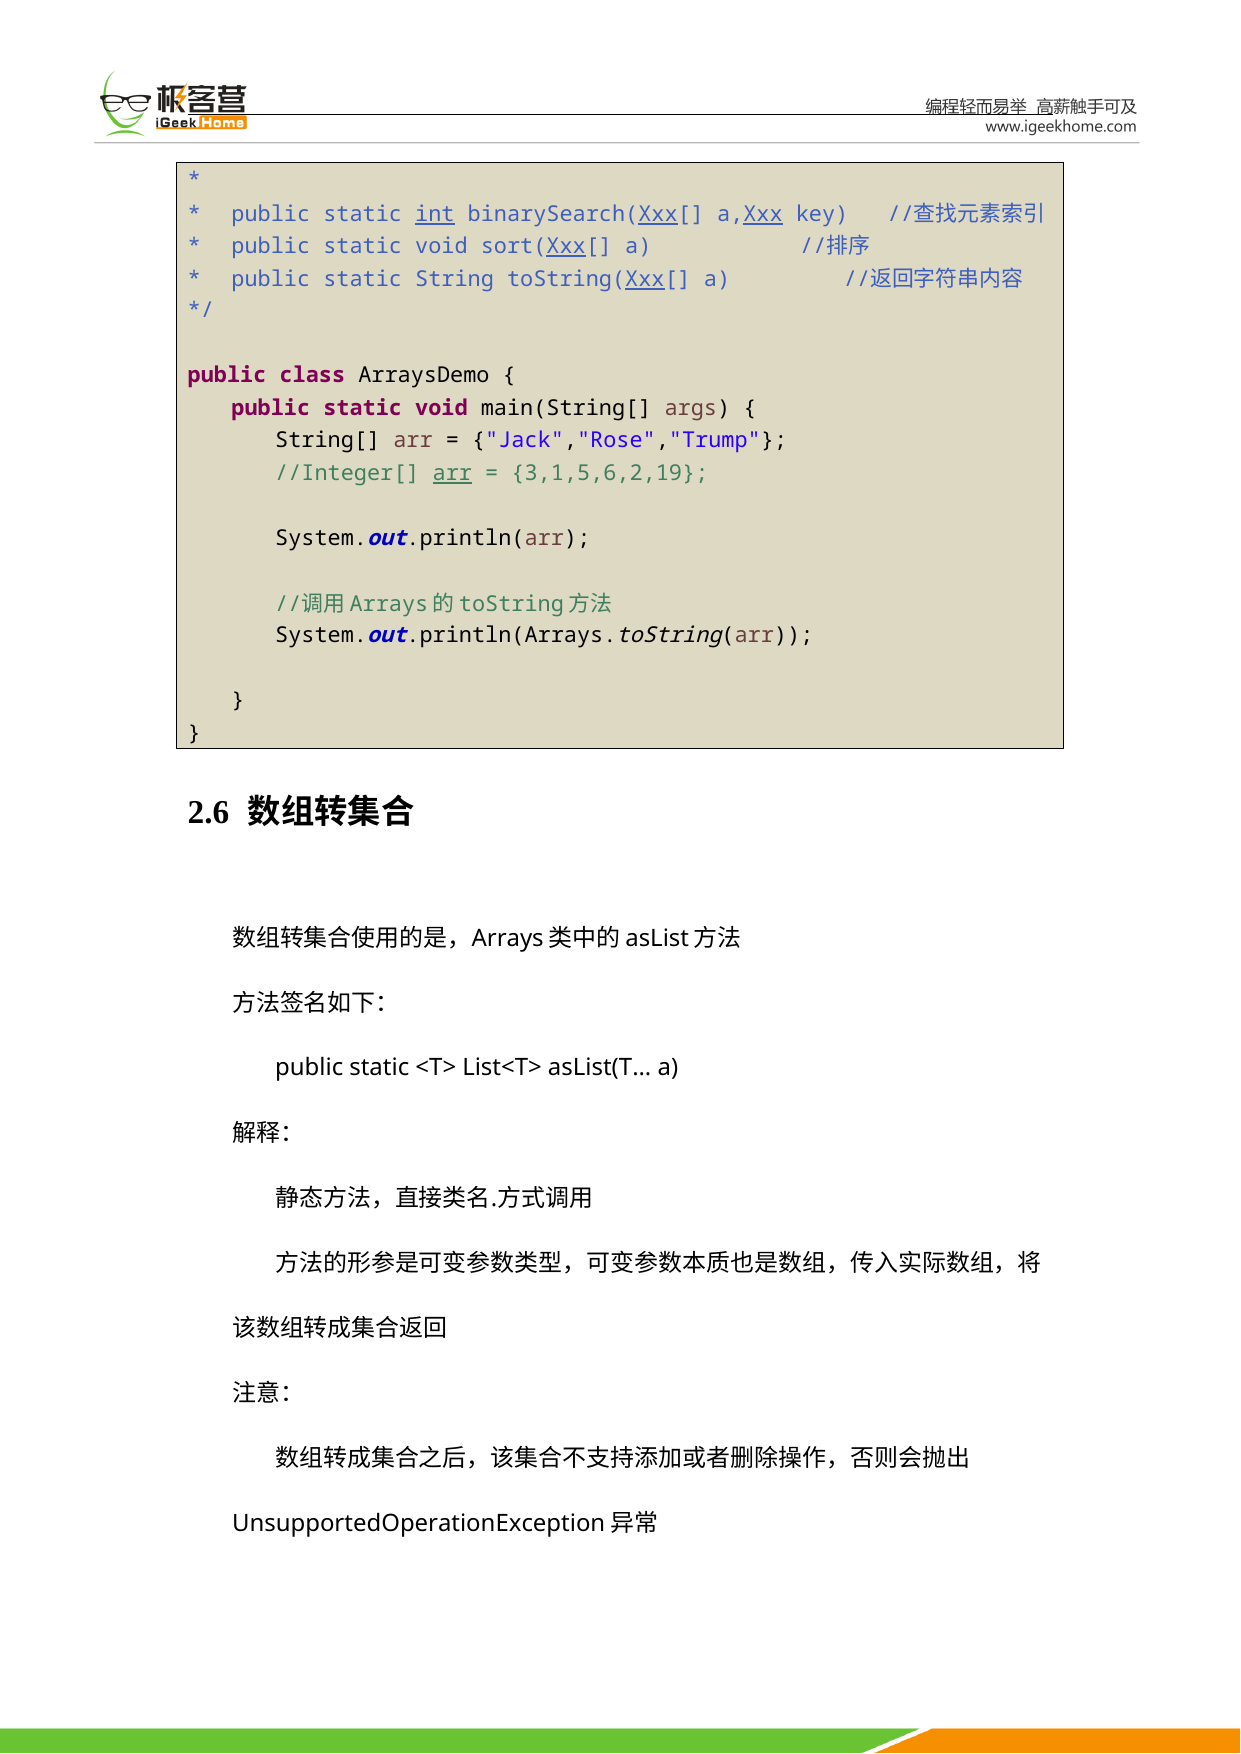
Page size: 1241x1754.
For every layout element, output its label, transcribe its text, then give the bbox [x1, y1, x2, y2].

text 解释： [232, 1098, 1053, 1163]
text 方法签名如下： [232, 968, 1053, 1033]
picture [0, 1690, 1241, 1753]
text 方法的形参是可变参数类型，可变参数本质也是数组，传入实际数组，将该数组转成集合返回 [232, 1228, 1053, 1358]
text 注意： [232, 1358, 1053, 1423]
picture [0, 1, 1241, 151]
text 数组转集合使用的是，Arrays类中的asList方法 [232, 903, 1053, 968]
text 数组转成集合之后，该集合不支持添加或者删除操作，否则会抛出UnsupportedOperationException异常 [232, 1423, 1053, 1553]
subtitle 数组转集合 [187, 776, 1053, 841]
text 静态方法，直接类名.方式调用 [232, 1163, 1053, 1228]
text public static <T> List<T> asList(T... a) [232, 1033, 1053, 1098]
